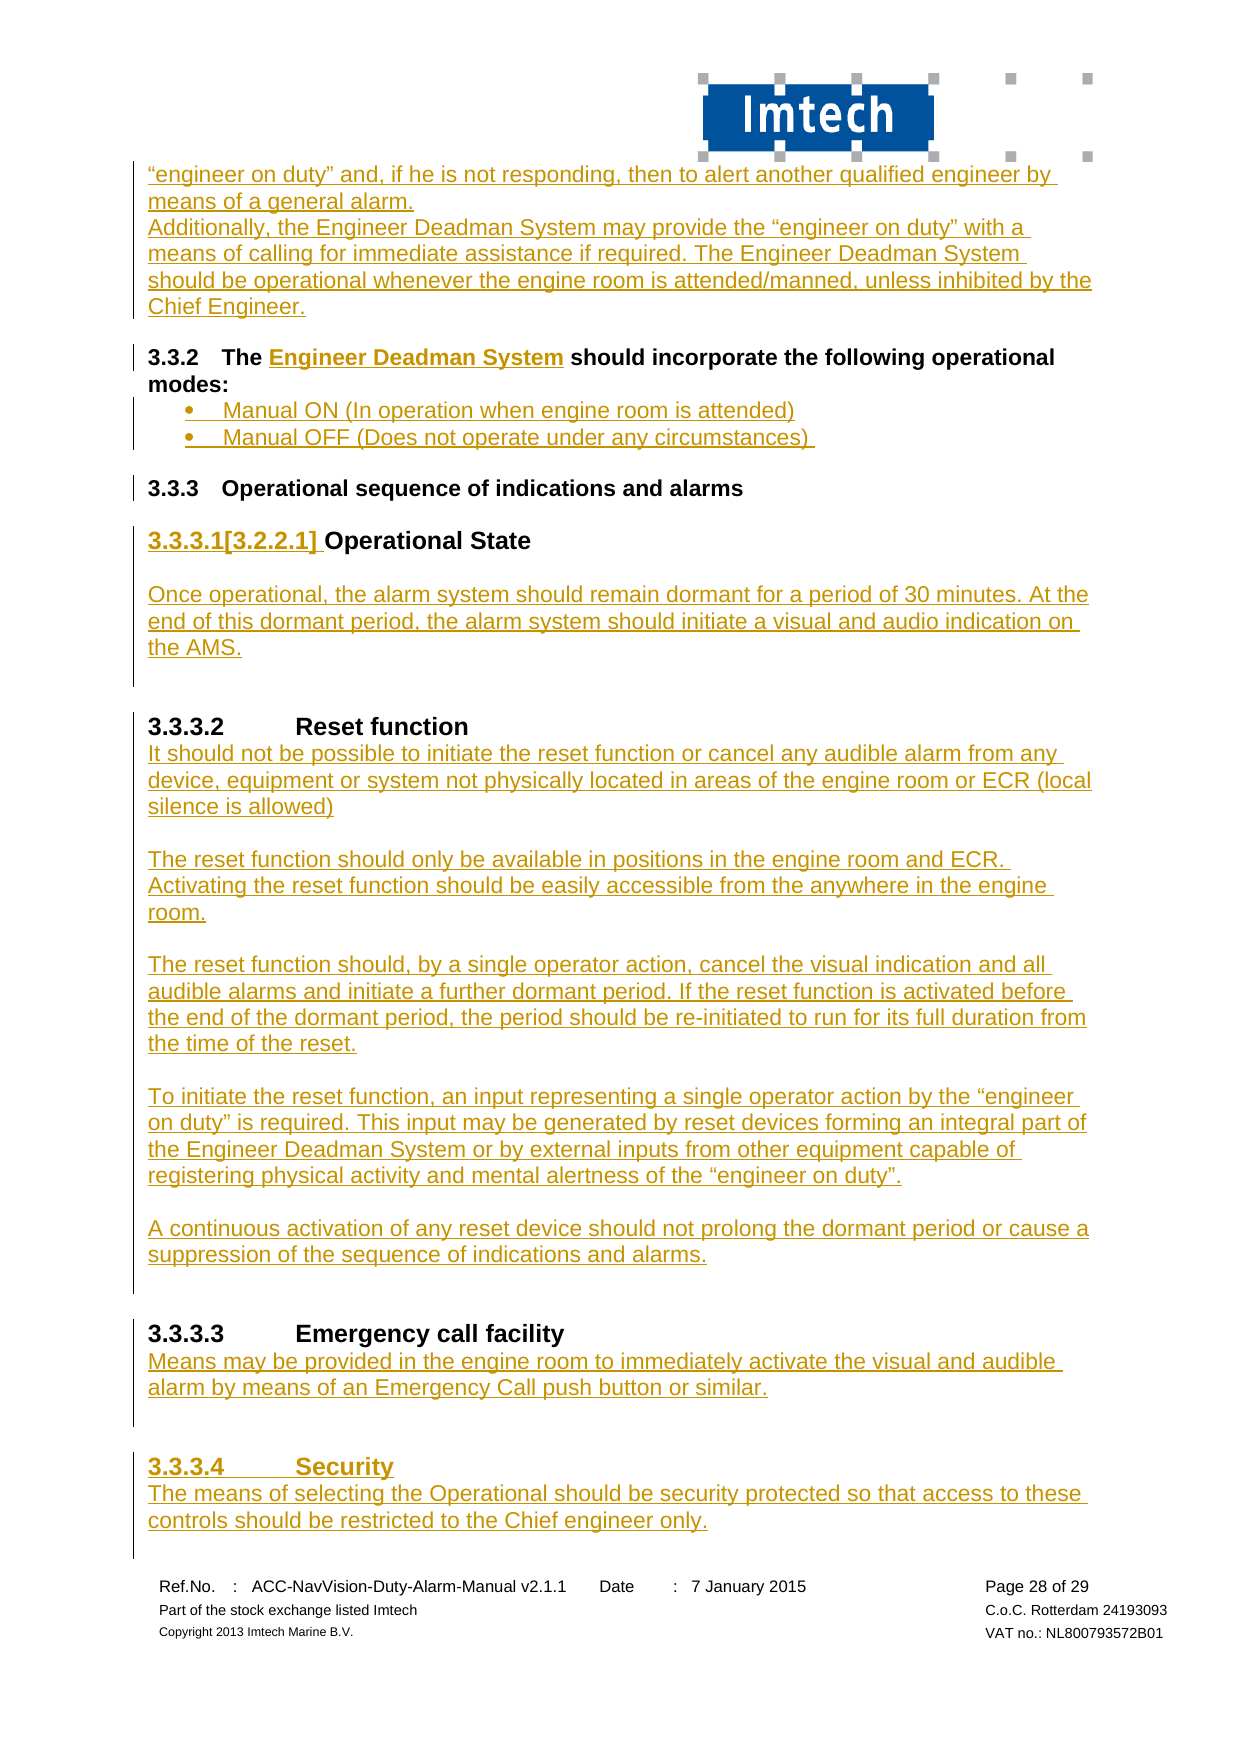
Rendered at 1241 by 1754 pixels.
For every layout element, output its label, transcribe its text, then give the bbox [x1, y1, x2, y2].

picture [697, 73, 1093, 162]
subtitle Operational State [148, 526, 1093, 555]
subtitle The should incorporate the following operational modes: [148, 344, 1093, 397]
subtitle Emergency call facility [148, 1319, 1093, 1348]
subtitle Operational sequence of indications and alarms [148, 475, 1093, 501]
subtitle Reset function [148, 712, 1093, 740]
